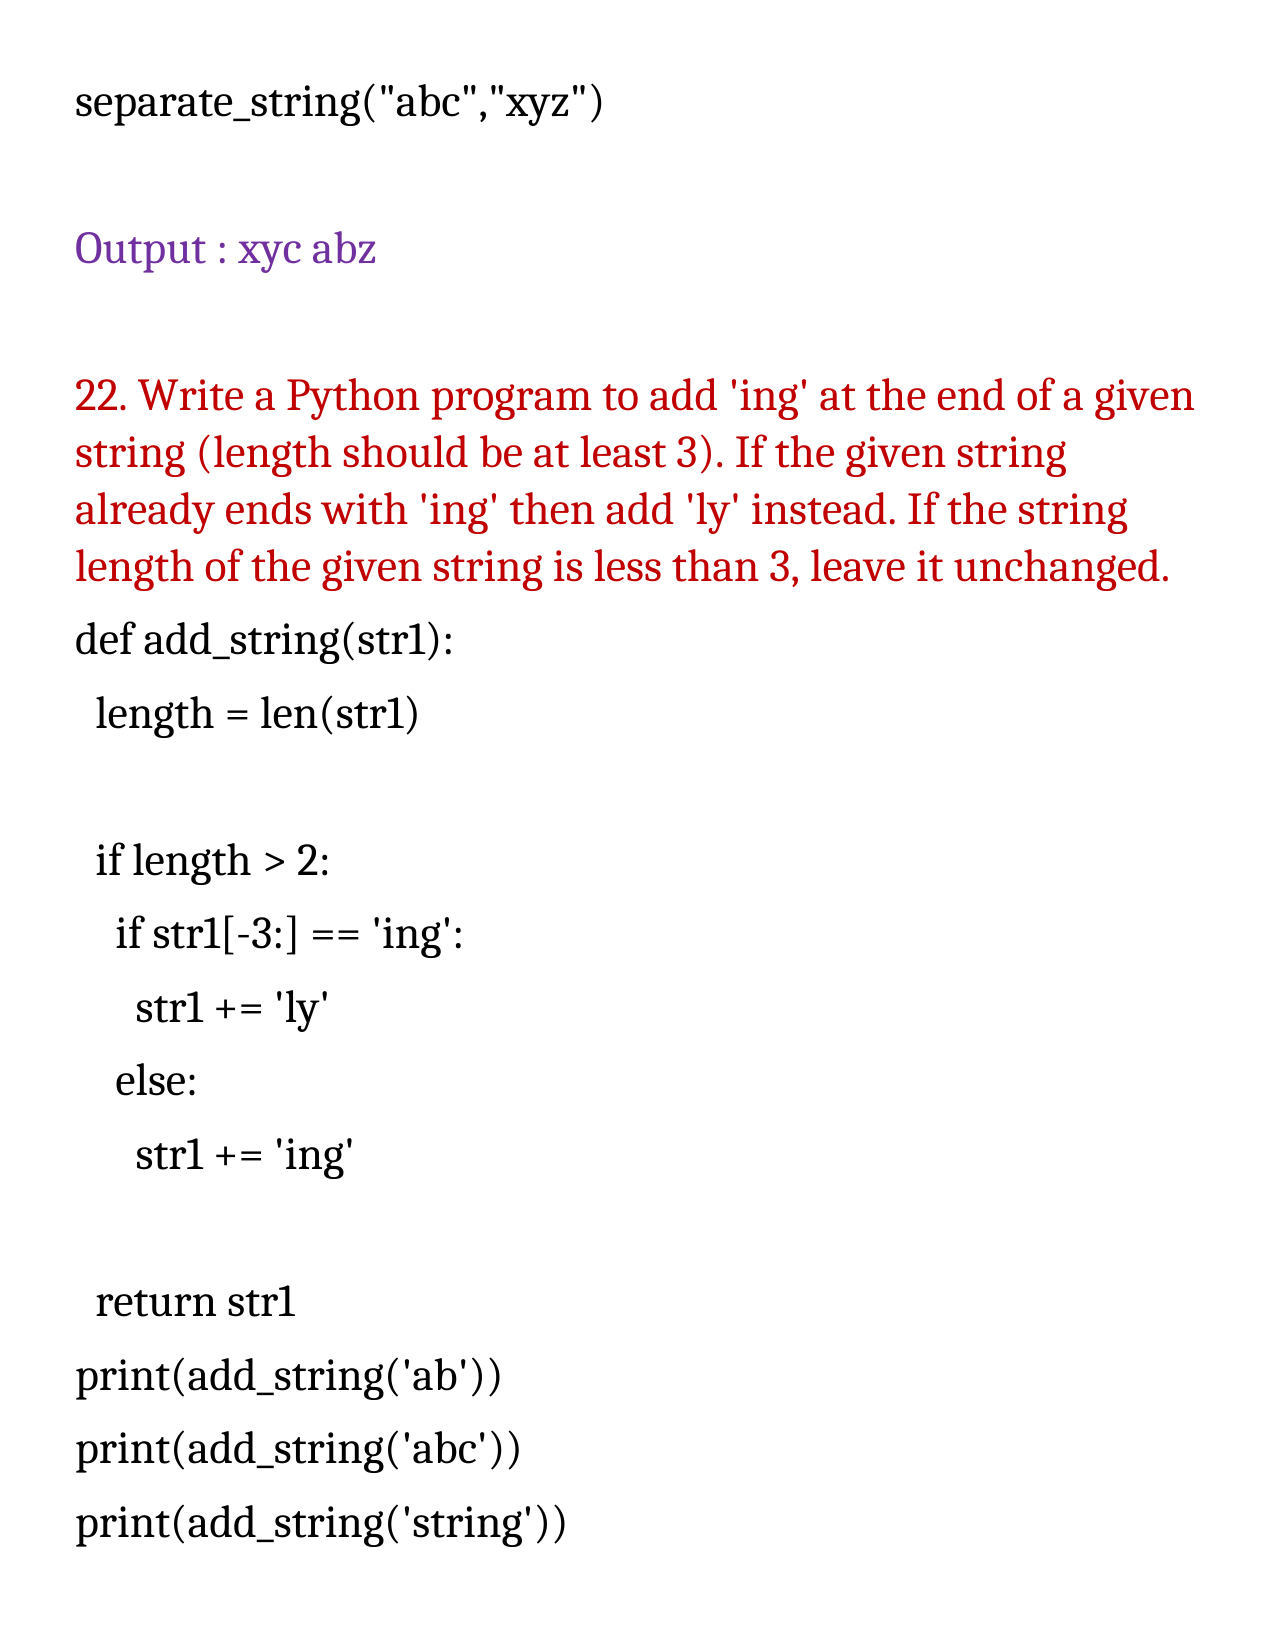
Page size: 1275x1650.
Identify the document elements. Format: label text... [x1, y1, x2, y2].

text if str1[-3:] == 'ing': [75, 907, 1200, 960]
text print(add_string('abc')) [75, 1422, 1200, 1475]
text 22. Write a Python program to add 'ing' at the end of a given string (length should be at least 3). If the given string already ends with 'ing' then add 'ly' instead. If the string length of the given string is less than 3, leave it unchanged. [75, 369, 1200, 592]
text print(add_string('string')) [75, 1496, 1200, 1548]
text str1 += 'ing' [75, 1128, 1200, 1181]
text if length > 2: [75, 834, 1200, 887]
text print(add_string('ab')) [75, 1349, 1200, 1401]
text def add_string(str1): [75, 613, 1200, 666]
text length = len(str1) [75, 687, 1200, 739]
text return str1 [75, 1275, 1200, 1328]
text str1 += 'ly' [75, 981, 1200, 1034]
text separate_string("abc","xyz") [75, 75, 1200, 128]
text else: [75, 1054, 1200, 1107]
text Output : xyc abz [75, 222, 1200, 275]
